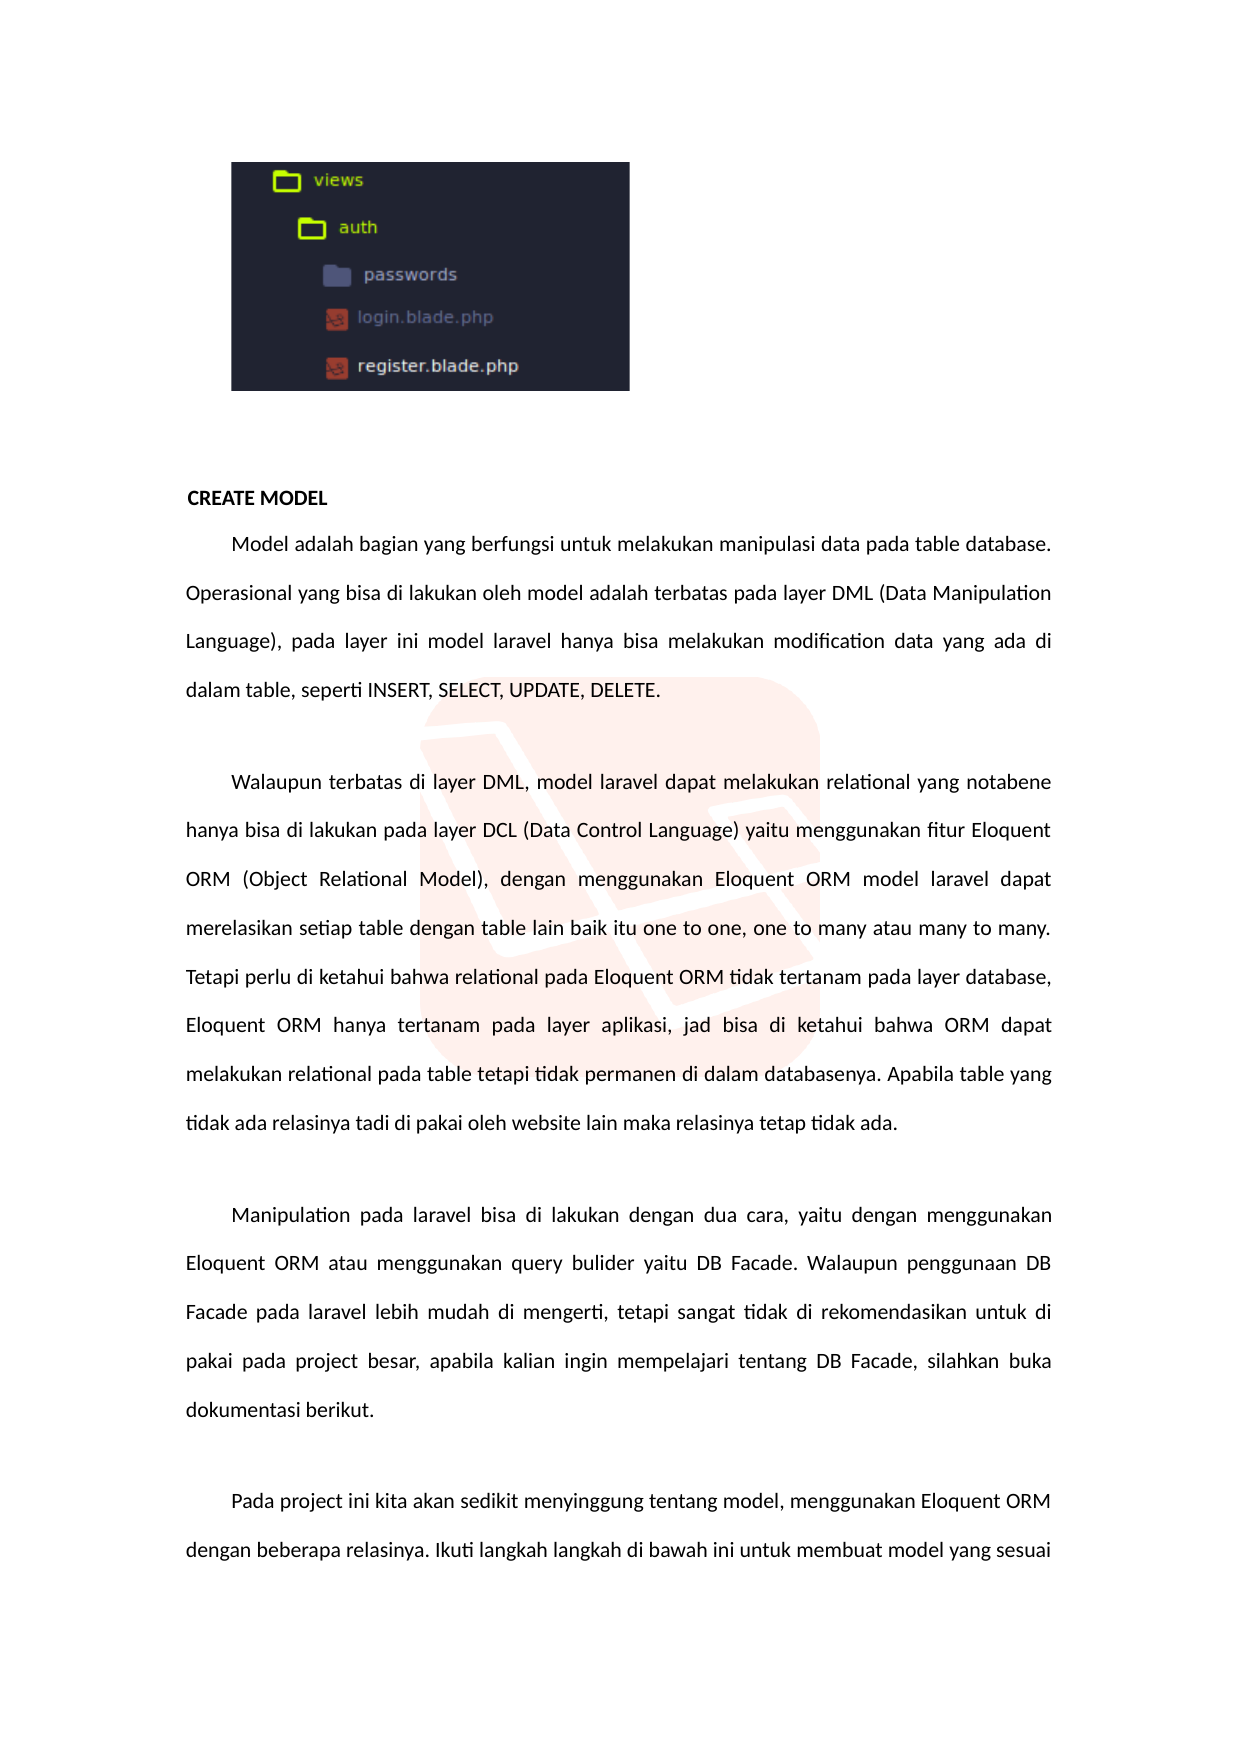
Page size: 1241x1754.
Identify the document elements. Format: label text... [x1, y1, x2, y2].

picture [231, 162, 630, 391]
list Model adalah bagian yang berfungsi untuk melakukan manipulasi data pada table database. Operasional yang bisa di lakukan oleh model adalah terbatas pada layer DML (Data Manipulation Language), pada layer ini model laravel hanya bisa melakukan modification data yang ada di dalam table, seperti INSERT, SELECT, UPDATE, DELETE. [186, 527, 1053, 706]
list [186, 1484, 1053, 1566]
list Manipulation pada laravel bisa di lakukan dengan dua cara, yaitu dengan menggunakan Eloquent ORM atau menggunakan query bulider yaitu DB Facade. Walaupun penggunaan DB Facade pada laravel lebih mudah di mengerti, tetapi sangat tidak di rekomendasikan untuk di pakai pada project besar, apabila kalian ingin mempelajari tentang DB Facade, silahkan buka dokumentasi berikut. [186, 1198, 1053, 1425]
list Walaupun terbatas di layer DML, model laravel dapat melakukan relational yang notabene hanya bisa di lakukan pada layer DCL (Data Control Language) yaitu menggunakan fitur Eloquent ORM (Object Relational Model), dengan menggunakan Eloquent ORM model laravel dapat merelasikan setiap table dengan table lain baik itu one to one, one to many atau many to many. Tetapi perlu di ketahui bahwa relational pada Eloquent ORM tidak tertanam pada layer database, Eloquent ORM hanya tertanam pada layer aplikasi, jad bisa di ketahui bahwa ORM dapat melakukan relational pada table tetapi tidak permanen di dalam databasenya. Apabila table yang tidak ada relasinya tadi di pakai oleh website lain maka relasinya tetap tidak ada. [186, 765, 1053, 1139]
list CREATE MODEL [187, 481, 1053, 514]
